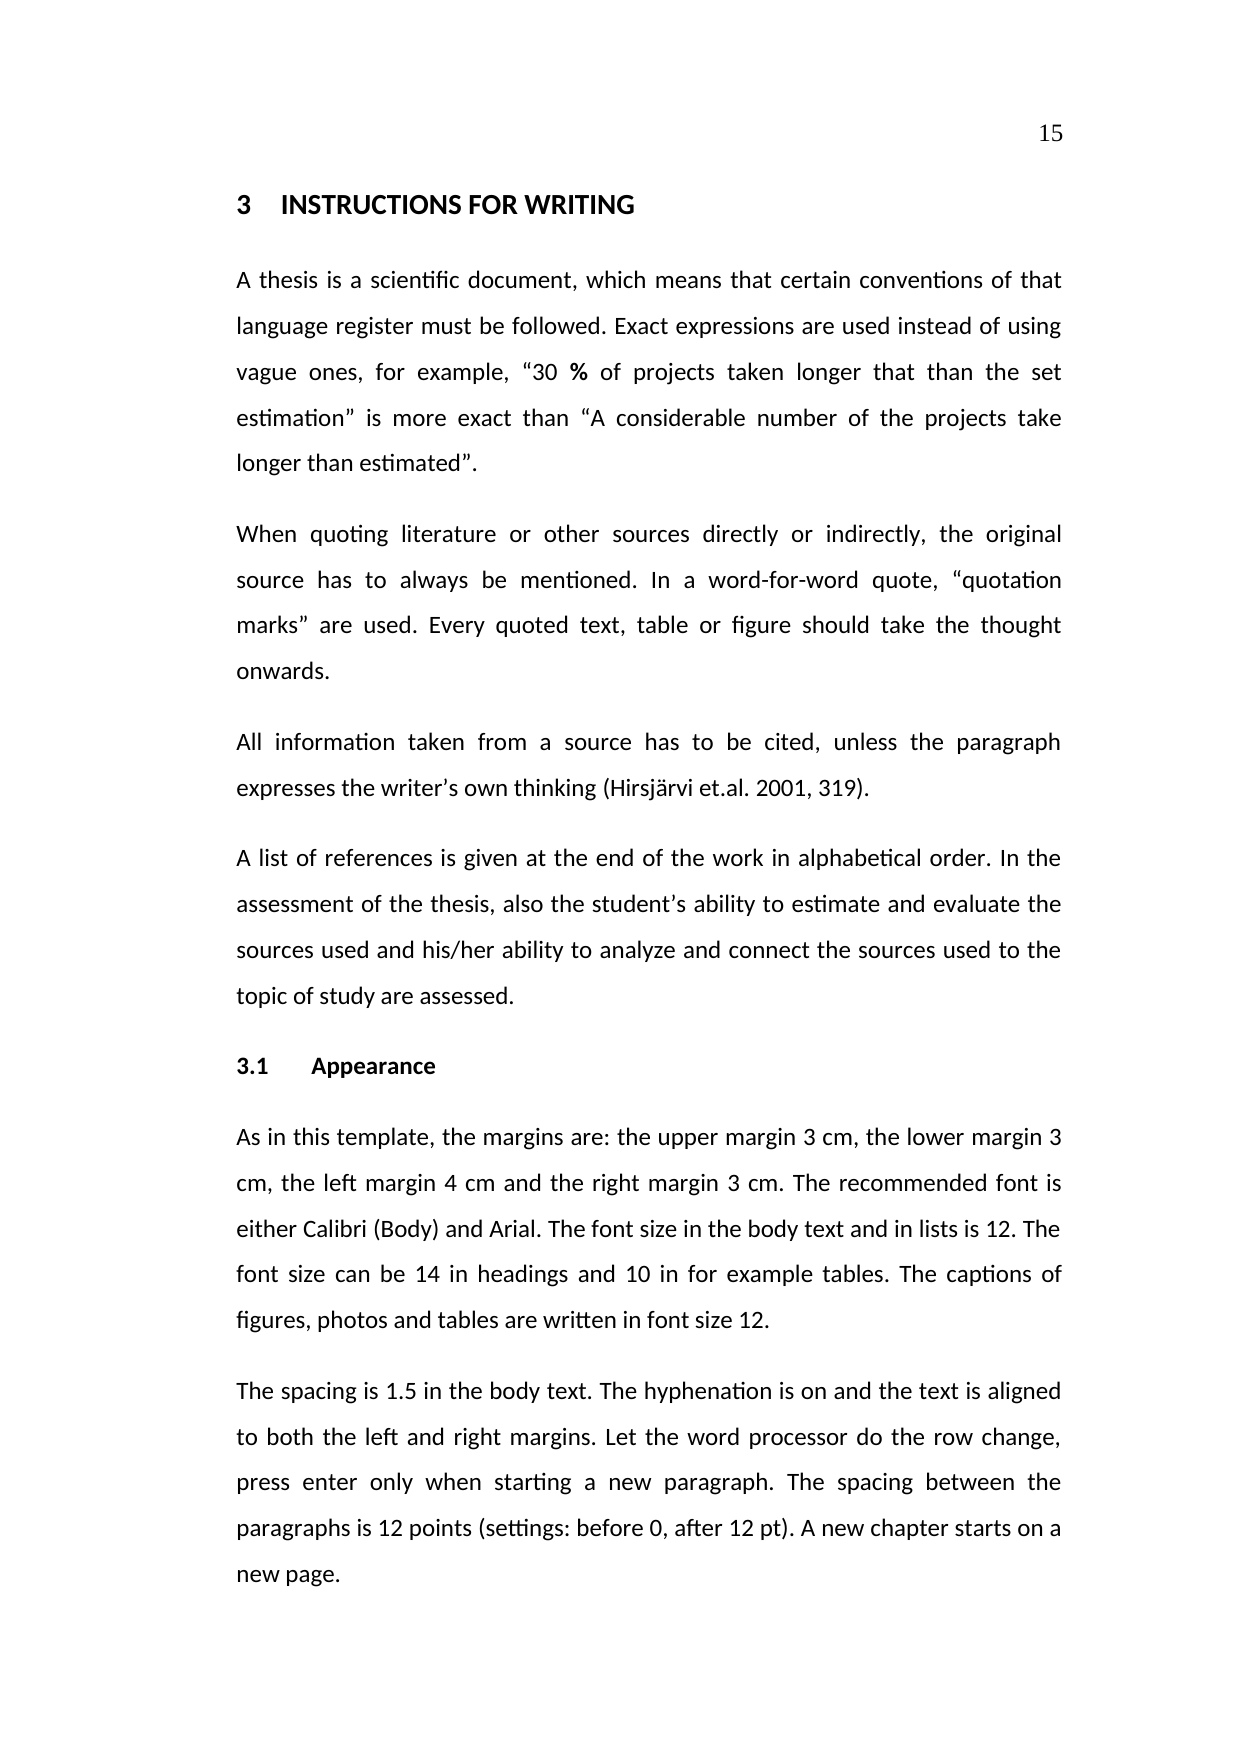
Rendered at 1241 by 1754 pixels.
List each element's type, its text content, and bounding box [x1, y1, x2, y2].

text A list of references is given at the end of the work in alphabetical order. In the assessment of the thesis, also the student’s ability to estimate and evaluate the sources used and his/her ability to analyze and connect the sources used to the topic of study are assessed. [236, 843, 1063, 1010]
text A thesis is a scientific document, which means that certain conventions of that language register must be followed. Exact expressions are used instead of using vague ones, for example, “30 % of projects taken longer that than the set estimation” is more exact than “A considerable number of the projects take longer than estimated”. [236, 264, 1063, 478]
text All information taken from a source has to be cited, unless the paragraph expresses the writer’s own thinking (Hirsjärvi et.al. 2001, 319). [236, 726, 1063, 802]
subtitle INSTRUCTIONS FOR WRITING [236, 186, 1063, 222]
text When quoting literature or other sources directly or indirectly, the original source has to always be mentioned. In a word-for-word quote, “quotation marks” are used. Every quoted text, table or figure should take the thought onwards. [236, 518, 1063, 686]
subtitle Appearance [236, 1051, 1122, 1081]
text The spacing is 1.5 in the body text. The hyphenation is on and the text is aligned to both the left and right margins. Let the word processor do the row change, press enter only when starting a new paragraph. The spacing between the paragraphs is 12 points (settings: before 0, after 12 pt). A new chapter starts on a new page. [236, 1375, 1063, 1588]
text As in this template, the margins are: the upper margin 3 cm, the lower margin 3 cm, the left margin 4 cm and the right margin 3 cm. The recommended font is either Calibri (Body) and Arial. The font size in the body text and in lists is 12. The font size can be 14 in headings and 10 in for example tables. The captions of figures, photos and tables are written in font size 12. [236, 1121, 1063, 1335]
